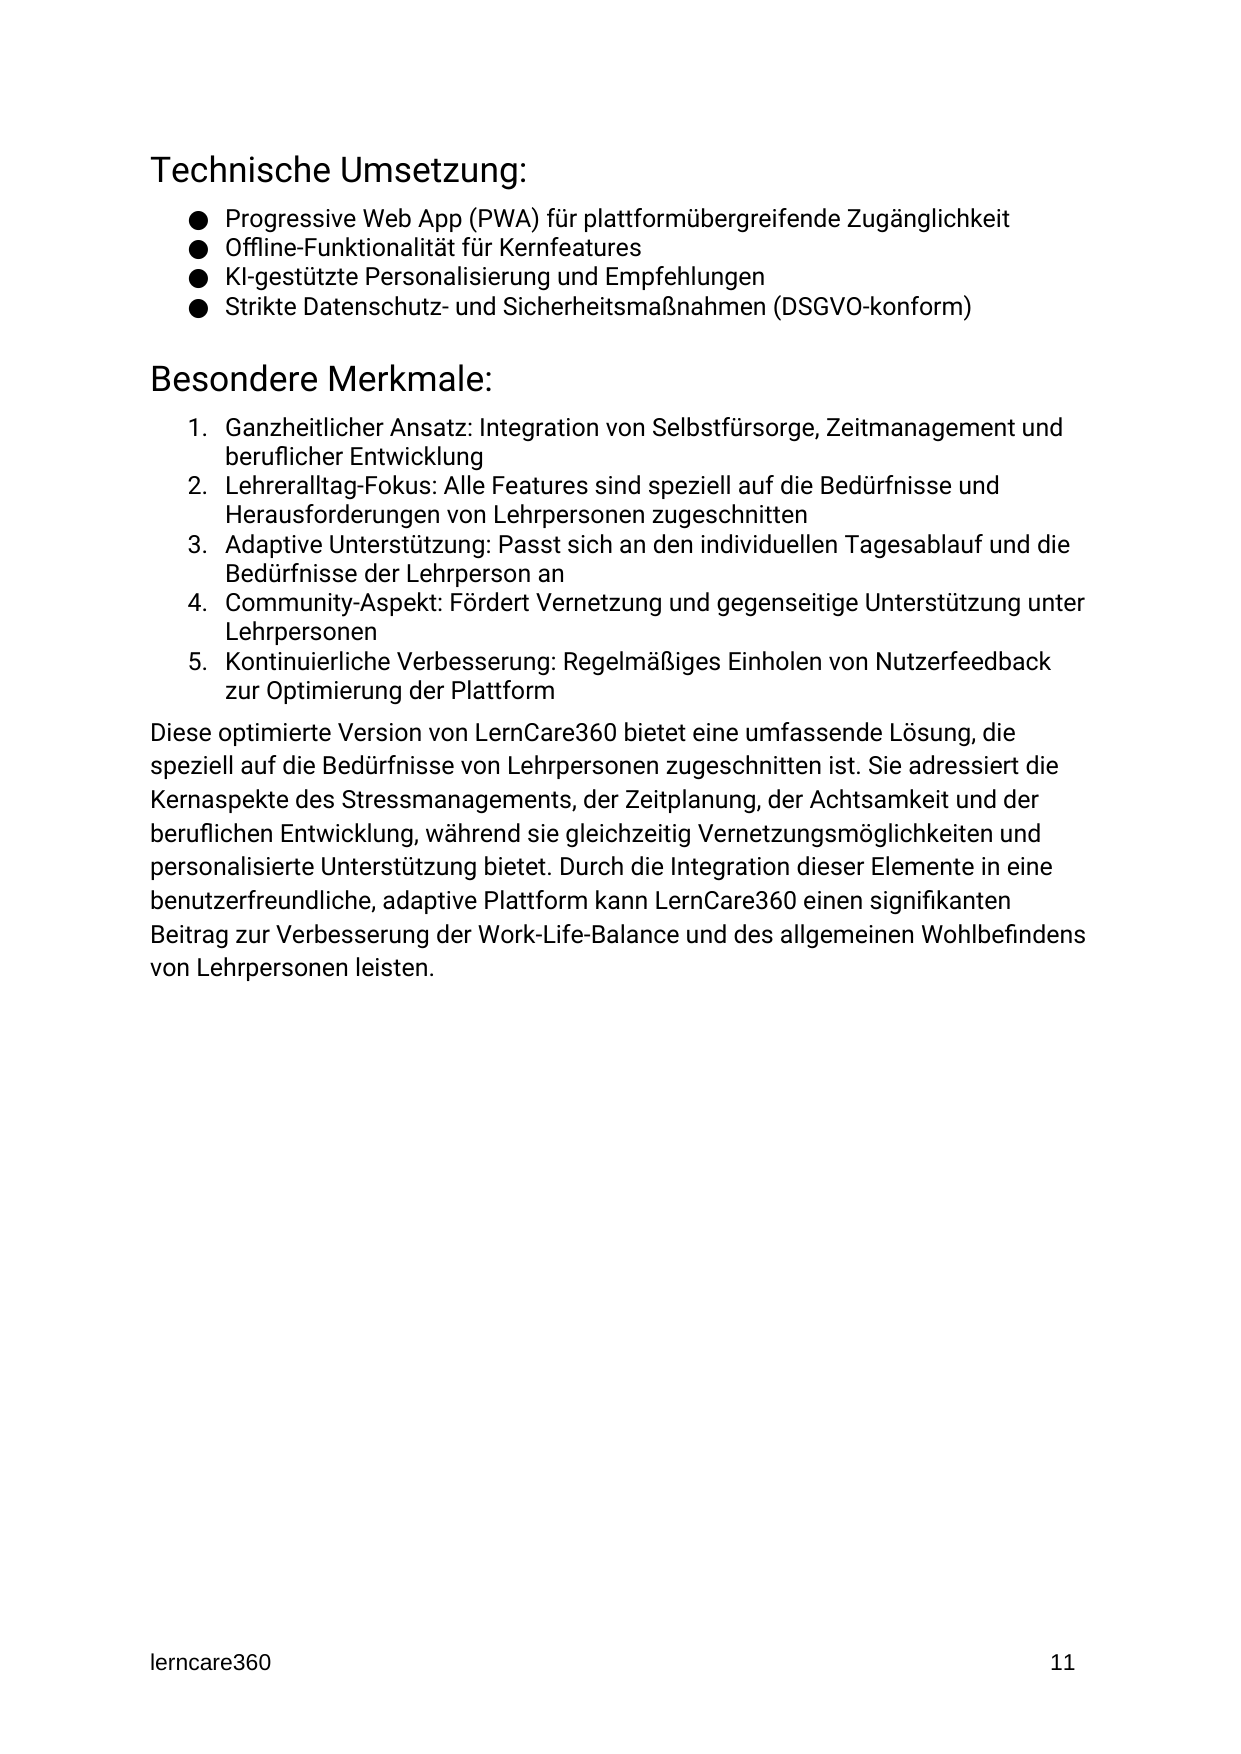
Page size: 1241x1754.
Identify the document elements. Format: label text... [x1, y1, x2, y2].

list Progressive Web App (PWA) für plattformübergreifende Zugänglichkeit [187, 204, 1090, 233]
list Adaptive Unterstützung: Passt sich an den individuellen Tagesablauf und die Bedürfnisse der Lehrperson an [187, 530, 1090, 588]
subtitle Technische Umsetzung: [150, 150, 1090, 192]
subtitle Besondere Merkmale: [150, 359, 1090, 400]
list Kontinuierliche Verbesserung: Regelmäßiges Einholen von Nutzerfeedback zur Optimierung der Plattform [187, 647, 1090, 705]
list Strikte Datenschutz- und Sicherheitsmaßnahmen (DSGVO-konform) [187, 292, 1090, 321]
list Offline-Funktionalität für Kernfeatures [187, 233, 1090, 263]
list Community-Aspekt: Fördert Vernetzung und gegenseitige Unterstützung unter Lehrpersonen [187, 588, 1090, 647]
list Ganzheitlicher Ansatz: Integration von Selbstfürsorge, Zeitmanagement und beruflicher Entwicklung [187, 413, 1090, 471]
list Lehreralltag-Fokus: Alle Features sind speziell auf die Bedürfnisse und Herausforderungen von Lehrpersonen zugeschnitten [187, 471, 1090, 530]
list KI-gestützte Personalisierung und Empfehlungen [187, 263, 1090, 292]
text Diese optimierte Version von LernCare360 bietet eine umfassende Lösung, die speziell auf die Bedürfnisse von Lehrpersonen zugeschnitten ist. Sie adressiert die Kernaspekte des Stressmanagements, der Zeitplanung, der Achtsamkeit und der beruflichen Entwicklung, während sie gleichzeitig Vernetzungsmöglichkeiten und personalisierte Unterstützung bietet. Durch die Integration dieser Elemente in eine benutzerfreundliche, adaptive Plattform kann LernCare360 einen signifikanten Beitrag zur Verbesserung der Work-Life-Balance und des allgemeinen Wohlbefindens von Lehrpersonen leisten. [150, 718, 1090, 983]
